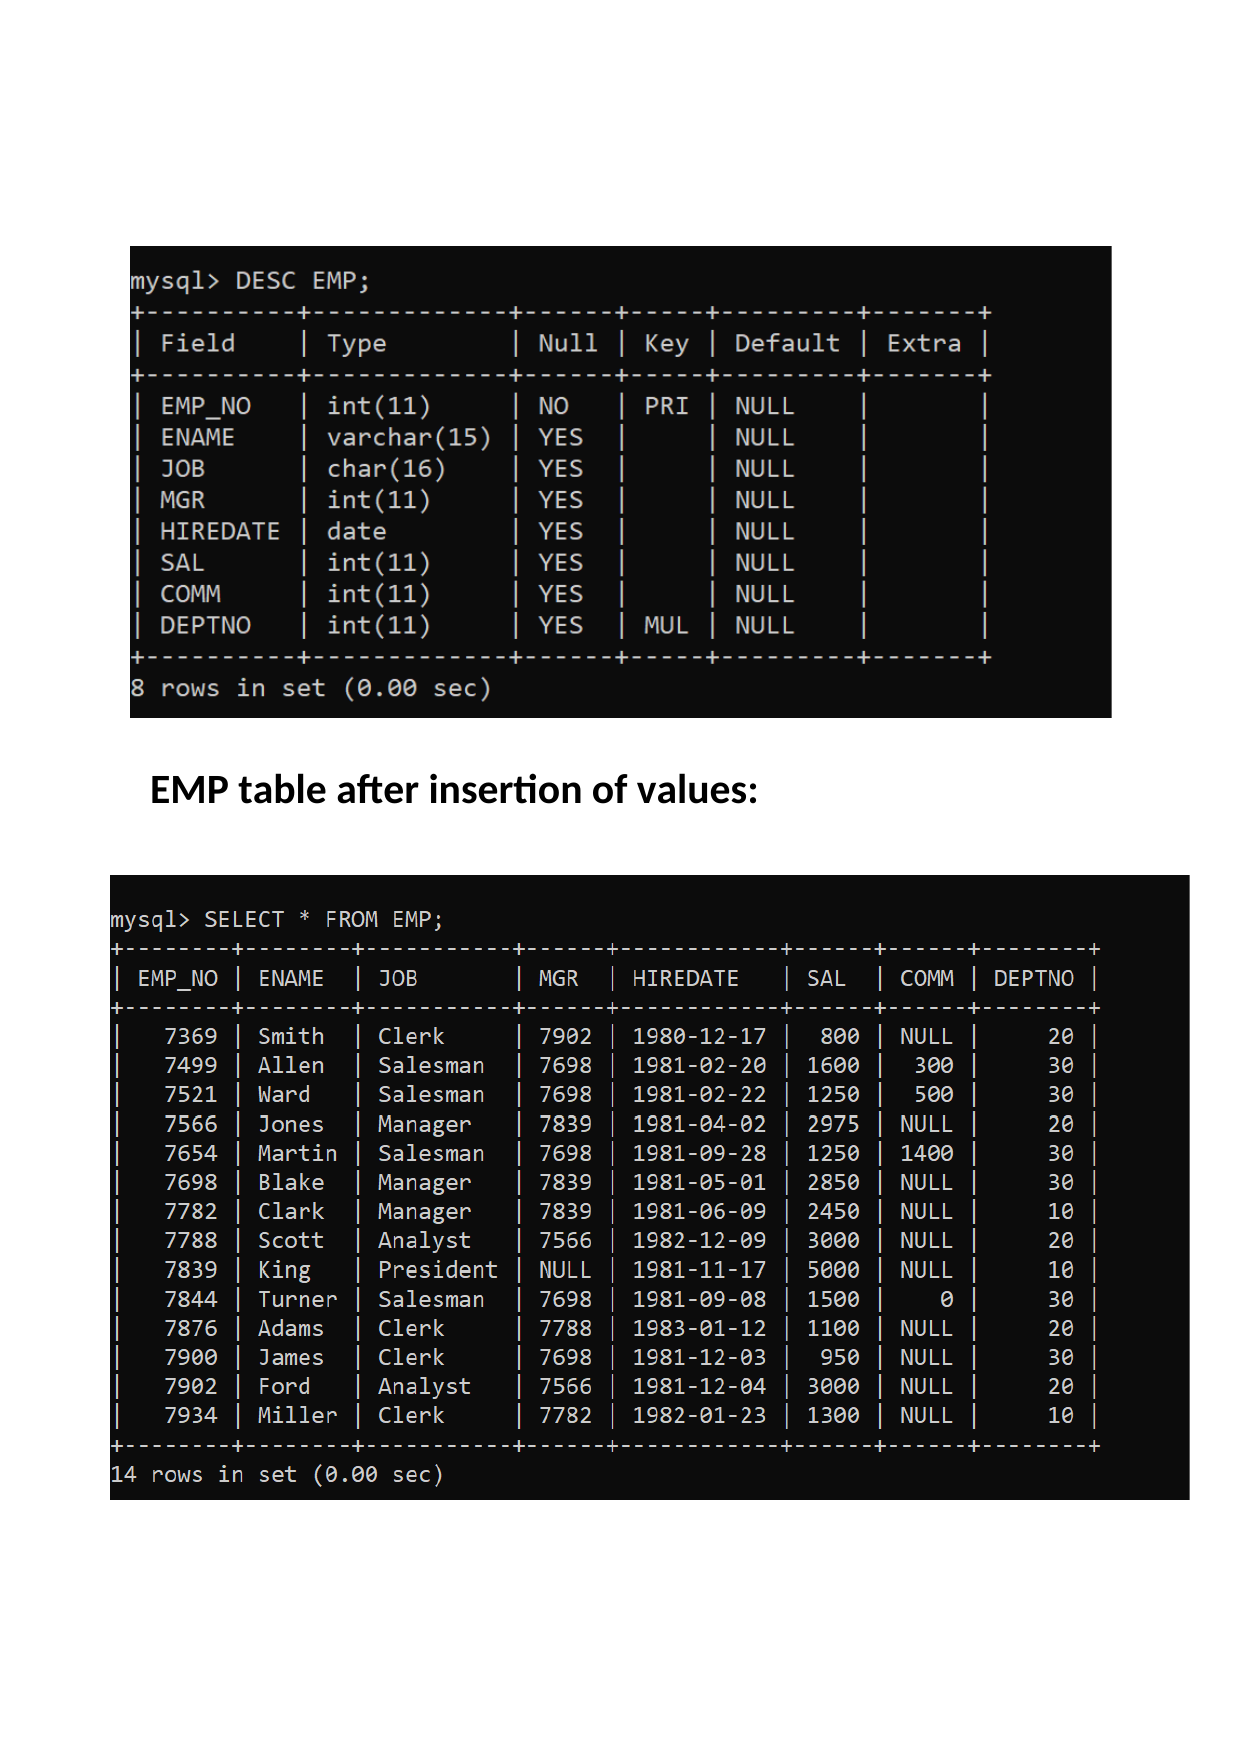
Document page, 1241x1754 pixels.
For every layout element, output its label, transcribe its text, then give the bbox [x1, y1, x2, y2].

text EMP table after insertion of values: [150, 763, 1090, 814]
picture [110, 875, 1190, 1500]
picture [130, 246, 1112, 718]
